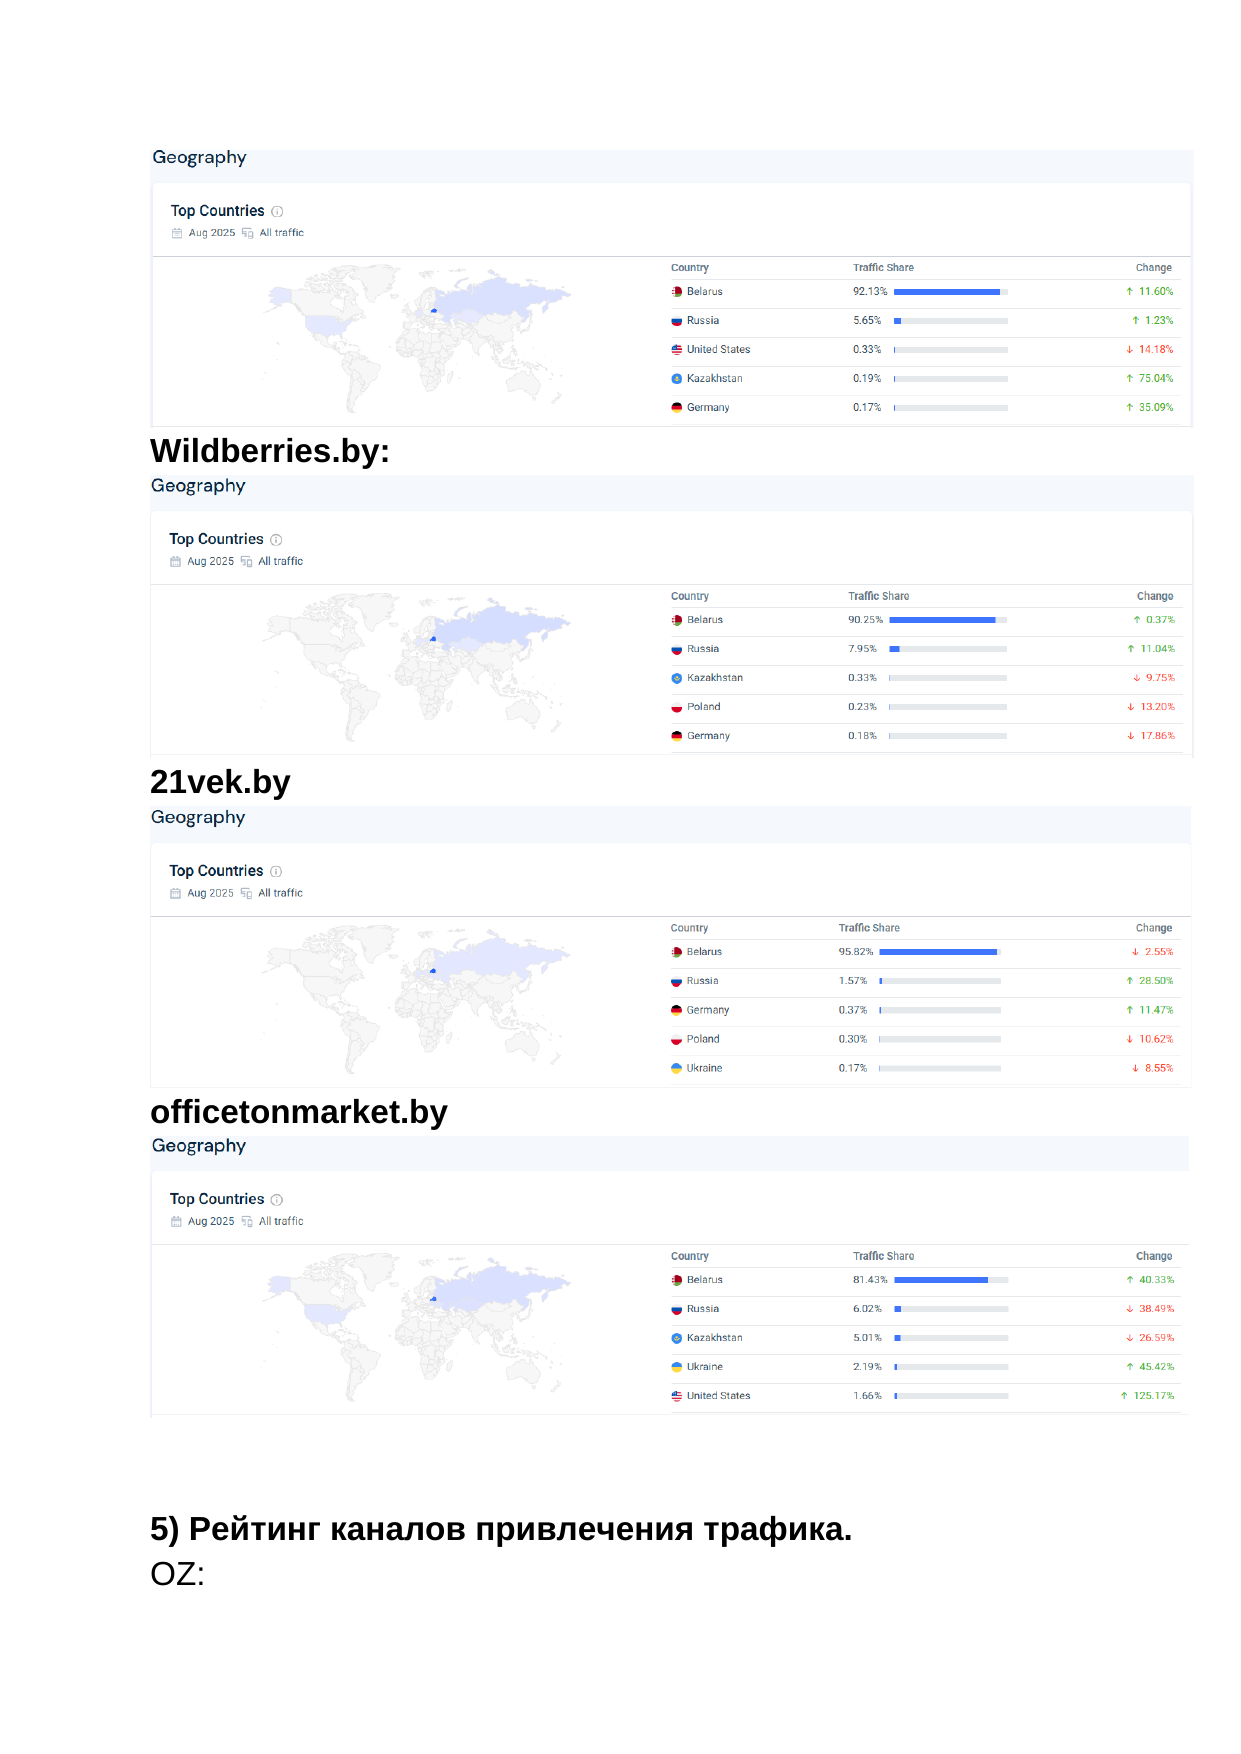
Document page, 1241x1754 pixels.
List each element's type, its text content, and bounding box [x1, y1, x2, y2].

picture [150, 475, 1194, 758]
picture [150, 1136, 1189, 1418]
text 5) Рейтинг каналов привлечения трафика. [150, 1509, 1090, 1548]
text 21vek.by [150, 762, 1090, 800]
picture [150, 806, 1192, 1088]
text Wildberries.by: [150, 431, 1090, 469]
picture [150, 150, 1194, 428]
text OZ: [150, 1554, 1090, 1592]
text officetonmarket.by [150, 1092, 1090, 1130]
